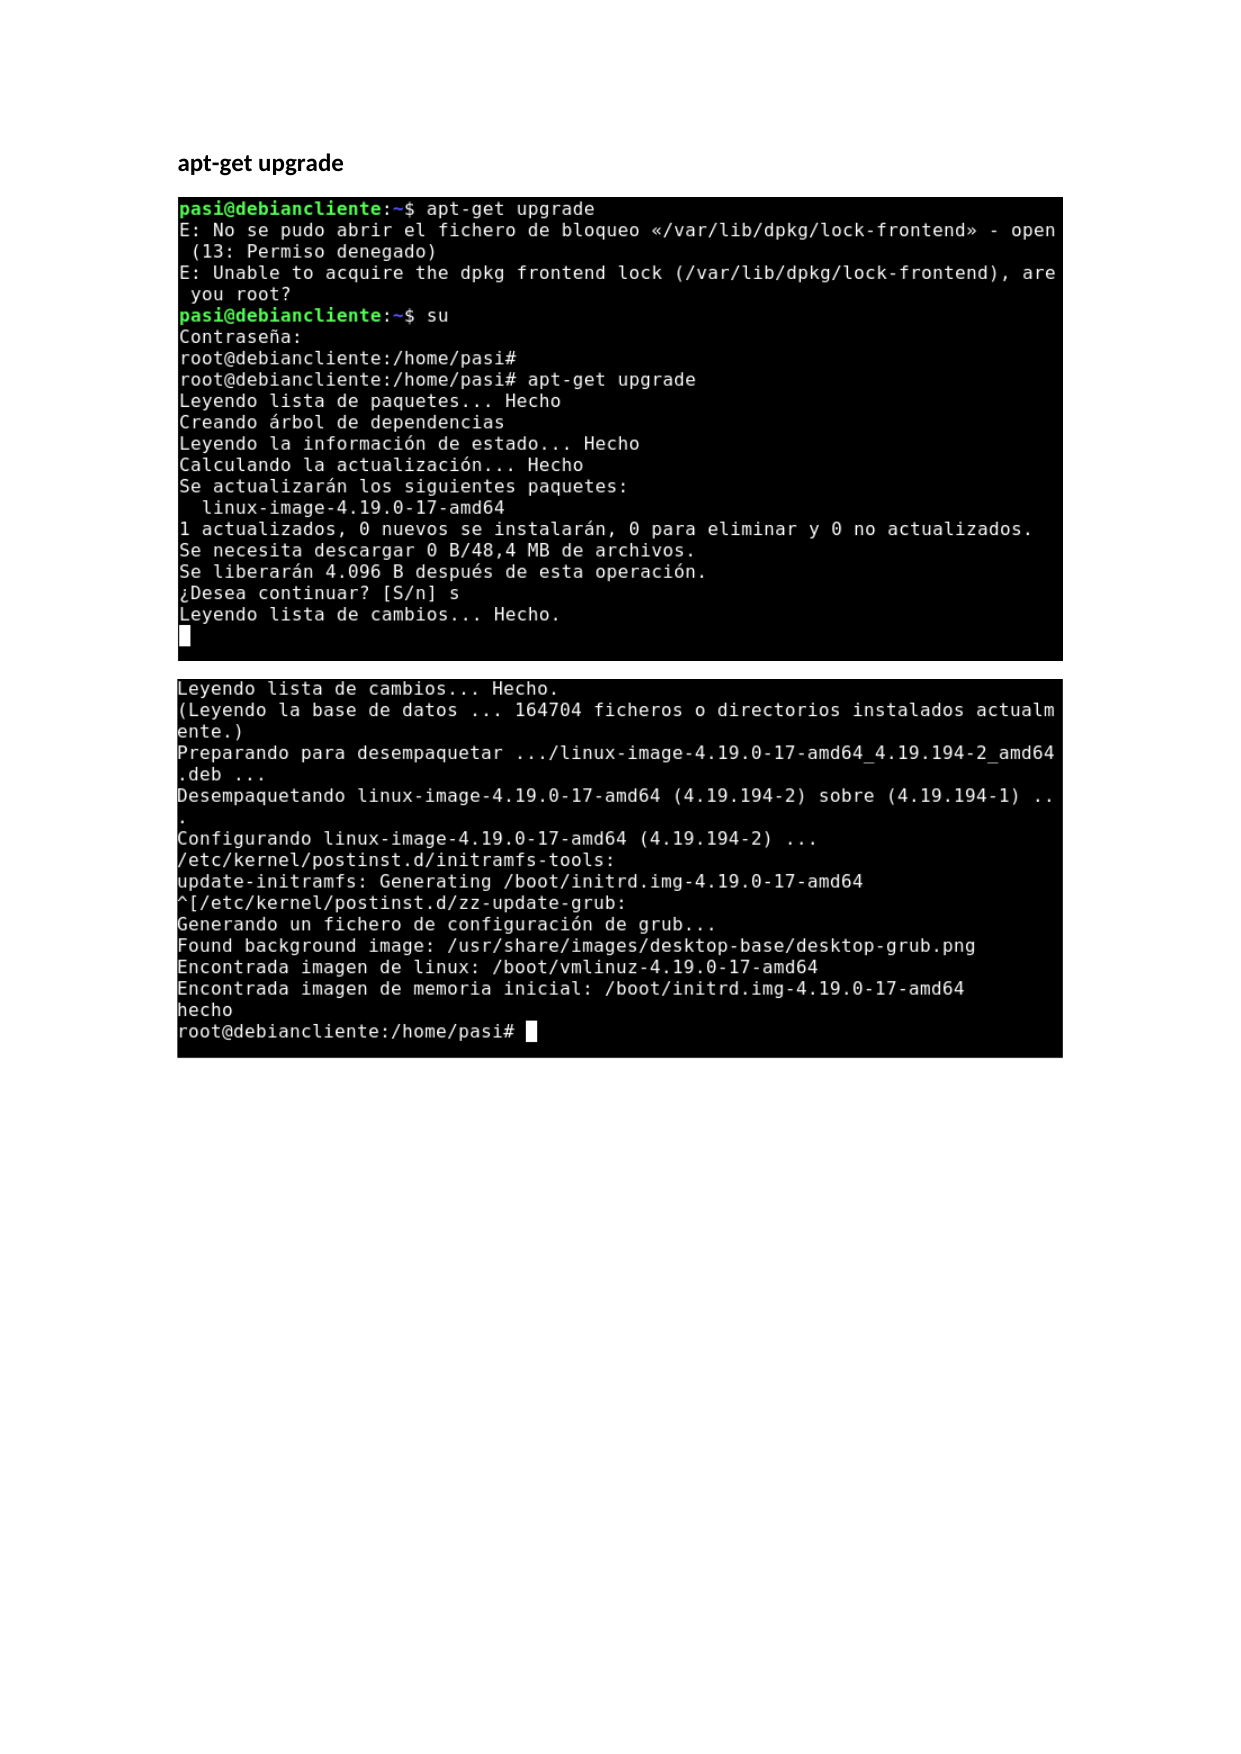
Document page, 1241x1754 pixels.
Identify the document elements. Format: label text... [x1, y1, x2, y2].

text apt-get upgrade [177, 148, 1063, 178]
picture [177, 197, 1063, 661]
picture [177, 679, 1063, 1059]
